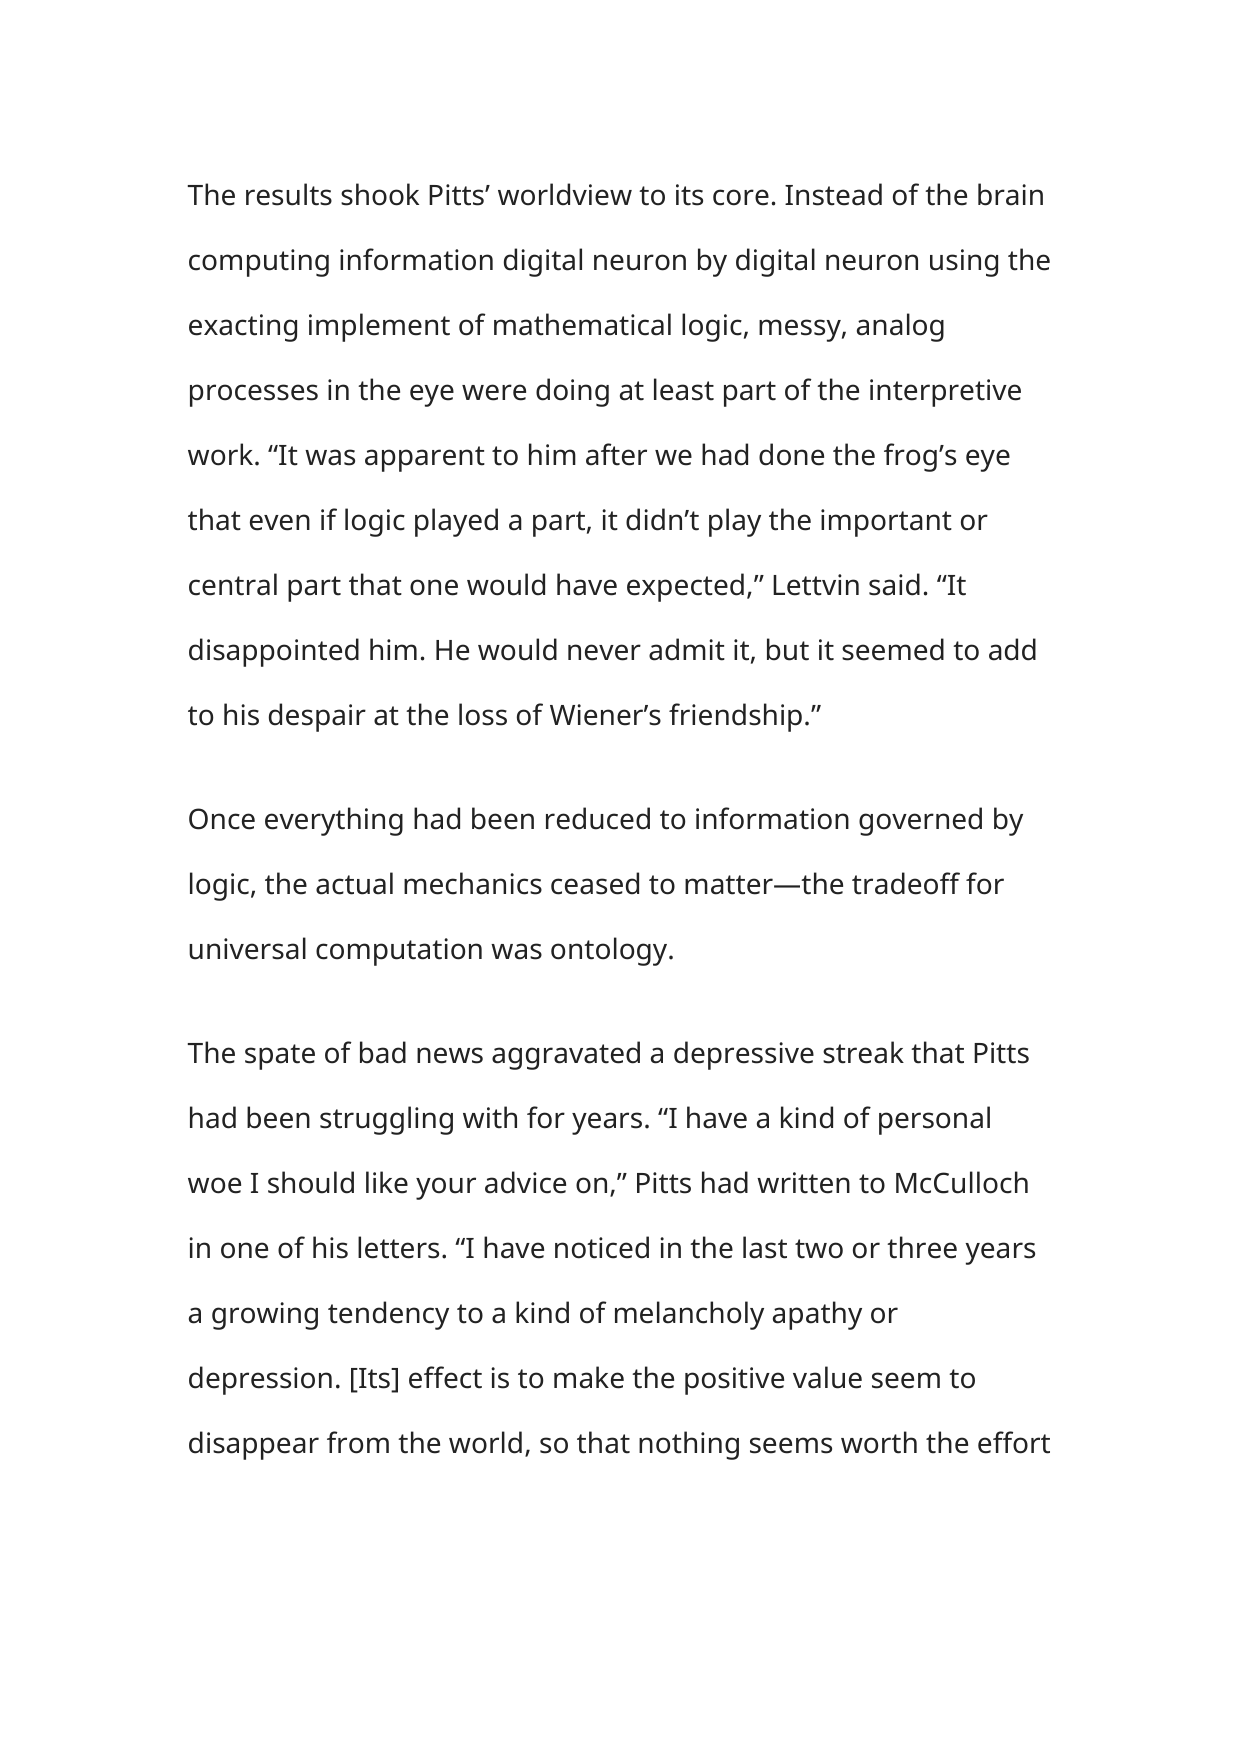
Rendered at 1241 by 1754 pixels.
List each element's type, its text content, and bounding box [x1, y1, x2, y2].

text The results shook Pitts’ worldview to its core. Instead of the brain computing information digital neuron by digital neuron using the exacting implement of mathematical logic, messy, analog processes in the eye were doing at least part of the interpretive work. “It was apparent to him after we had done the frog’s eye that even if logic played a part, it didn’t play the important or central part that one would have expected,” Lettvin said. “It disappointed him. He would never admit it, but it seemed to add to his despair at the loss of Wiener’s friendship.” [187, 162, 1053, 747]
text Once everything had been reduced to information governed by logic, the actual mechanics ceased to matter—the tradeoff for universal computation was ontology. [187, 786, 1053, 981]
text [187, 1020, 1053, 1475]
